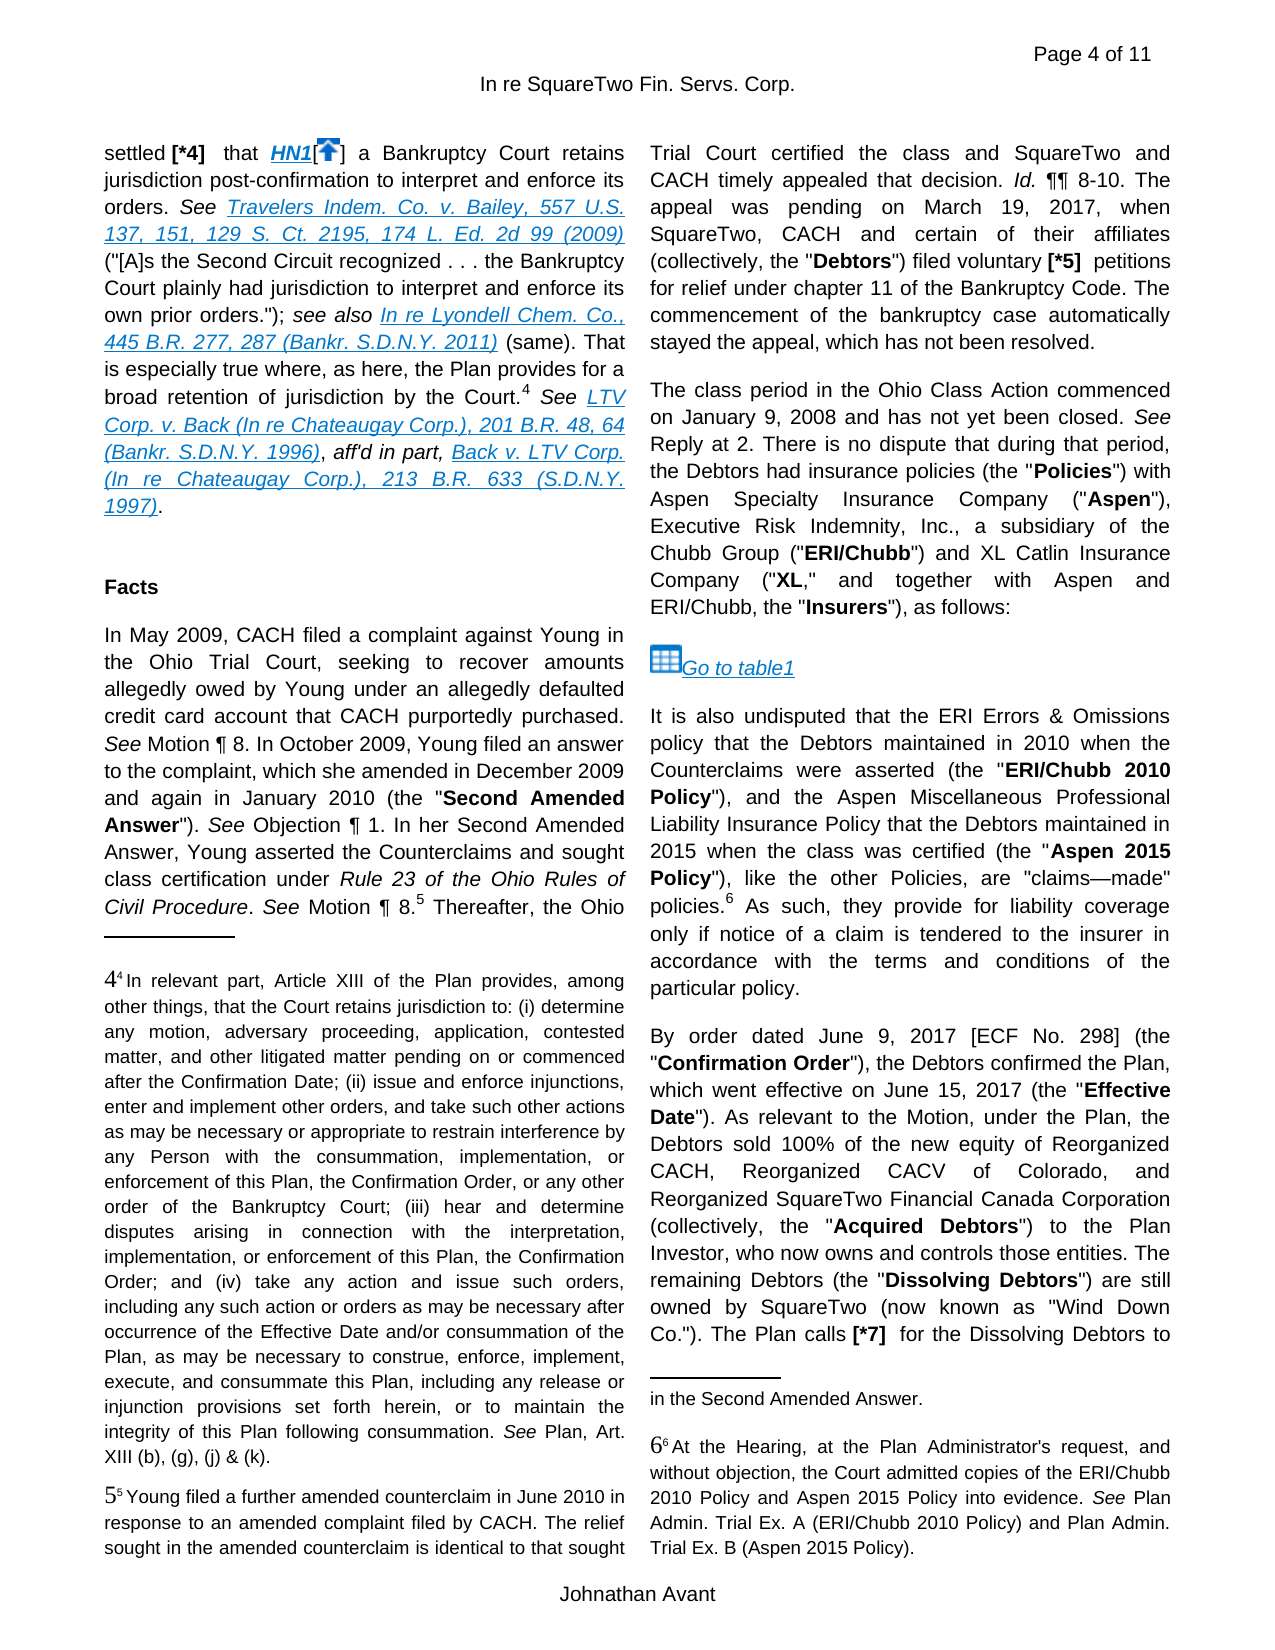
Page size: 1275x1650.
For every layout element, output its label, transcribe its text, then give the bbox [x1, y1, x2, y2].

text In May 2009, CACH filed a complaint against Young in the Ohio Trial Court, seeking to recover amounts allegedly owed by Young under an allegedly defaulted credit card account that CACH purportedly purchased. See Motion ¶ 8. In October 2009, Young filed an answer to the complaint, which she amended in December 2009 and again in January 2010 (the "Second Amended Answer"). See Objection ¶ 1. In her Second Amended Answer, Young asserted the Counterclaims and sought class certification under Rule 23 of the Ohio Rules of Civil Procedure. See Motion ¶ 8.5 Thereafter, the Ohio Trial Court certified the class and SquareTwo and CACH timely appealed that decision. Id. ¶¶ 8-10. The appeal was pending on March 19, 2017, when SquareTwo, CACH and certain of their affiliates (collectively, the "Debtors") filed voluntary [*5] petitions for relief under chapter 11 of the Bankruptcy Code. The commencement of the bankruptcy case automatically stayed the appeal, which has not been resolved. [104, 620, 625, 919]
text The class period in the Ohio Class Action commenced on January 9, 2008 and has not yet been closed. See Reply at 2. There is no dispute that during that period, the Debtors had insurance policies (the "Policies") with Aspen Specialty Insurance Company ("Aspen"), Executive Risk Indemnity, Inc., a subsidiary of the Chubb Group ("ERI/Chubb") and XL Catlin Insurance Company ("XL," and together with Aspen and ERI/Chubb, the "Insurers"), as follows: [650, 375, 1171, 619]
text Go to table1 [650, 644, 1171, 679]
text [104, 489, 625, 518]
text Facts [104, 543, 625, 599]
picture [317, 138, 340, 161]
picture [650, 643, 682, 675]
text It is also undisputed that the ERI Errors & Omissions policy that the Debtors maintained in 2010 when the Counterclaims were asserted (the "ERI/Chubb 2010 Policy"), and the Aspen Miscellaneous Professional Liability Insurance Policy that the Debtors maintained in 2015 when the class was certified (the "Aspen 2015 Policy"), like the other Policies, are "claims—made" policies.6 As such, they provide for liability coverage only if notice of a claim is tendered to the insurer in accordance with the terms and conditions of the particular policy. [650, 700, 1171, 1000]
text In May 2009, CACH filed a complaint against Young in the Ohio Trial Court, seeking to recover amounts allegedly owed by Young under an allegedly defaulted credit card account that CACH purportedly purchased. See Motion ¶ 8. In October 2009, Young filed an answer to the complaint, which she amended in December 2009 and again in January 2010 (the "Second Amended Answer"). See Objection ¶ 1. In her Second Amended Answer, Young asserted the Counterclaims and sought class certification under Rule 23 of the Ohio Rules of Civil Procedure. See Motion ¶ 8.5 Thereafter, the Ohio Trial Court certified the class and SquareTwo and CACH timely appealed that decision. Id. ¶¶ 8-10. The appeal was pending on March 19, 2017, when SquareTwo, CACH and certain of their affiliates (collectively, the "Debtors") filed voluntary [*5] petitions for relief under chapter 11 of the Bankruptcy Code. The commencement of the bankruptcy case automatically stayed the appeal, which has not been resolved. [650, 137, 1171, 354]
